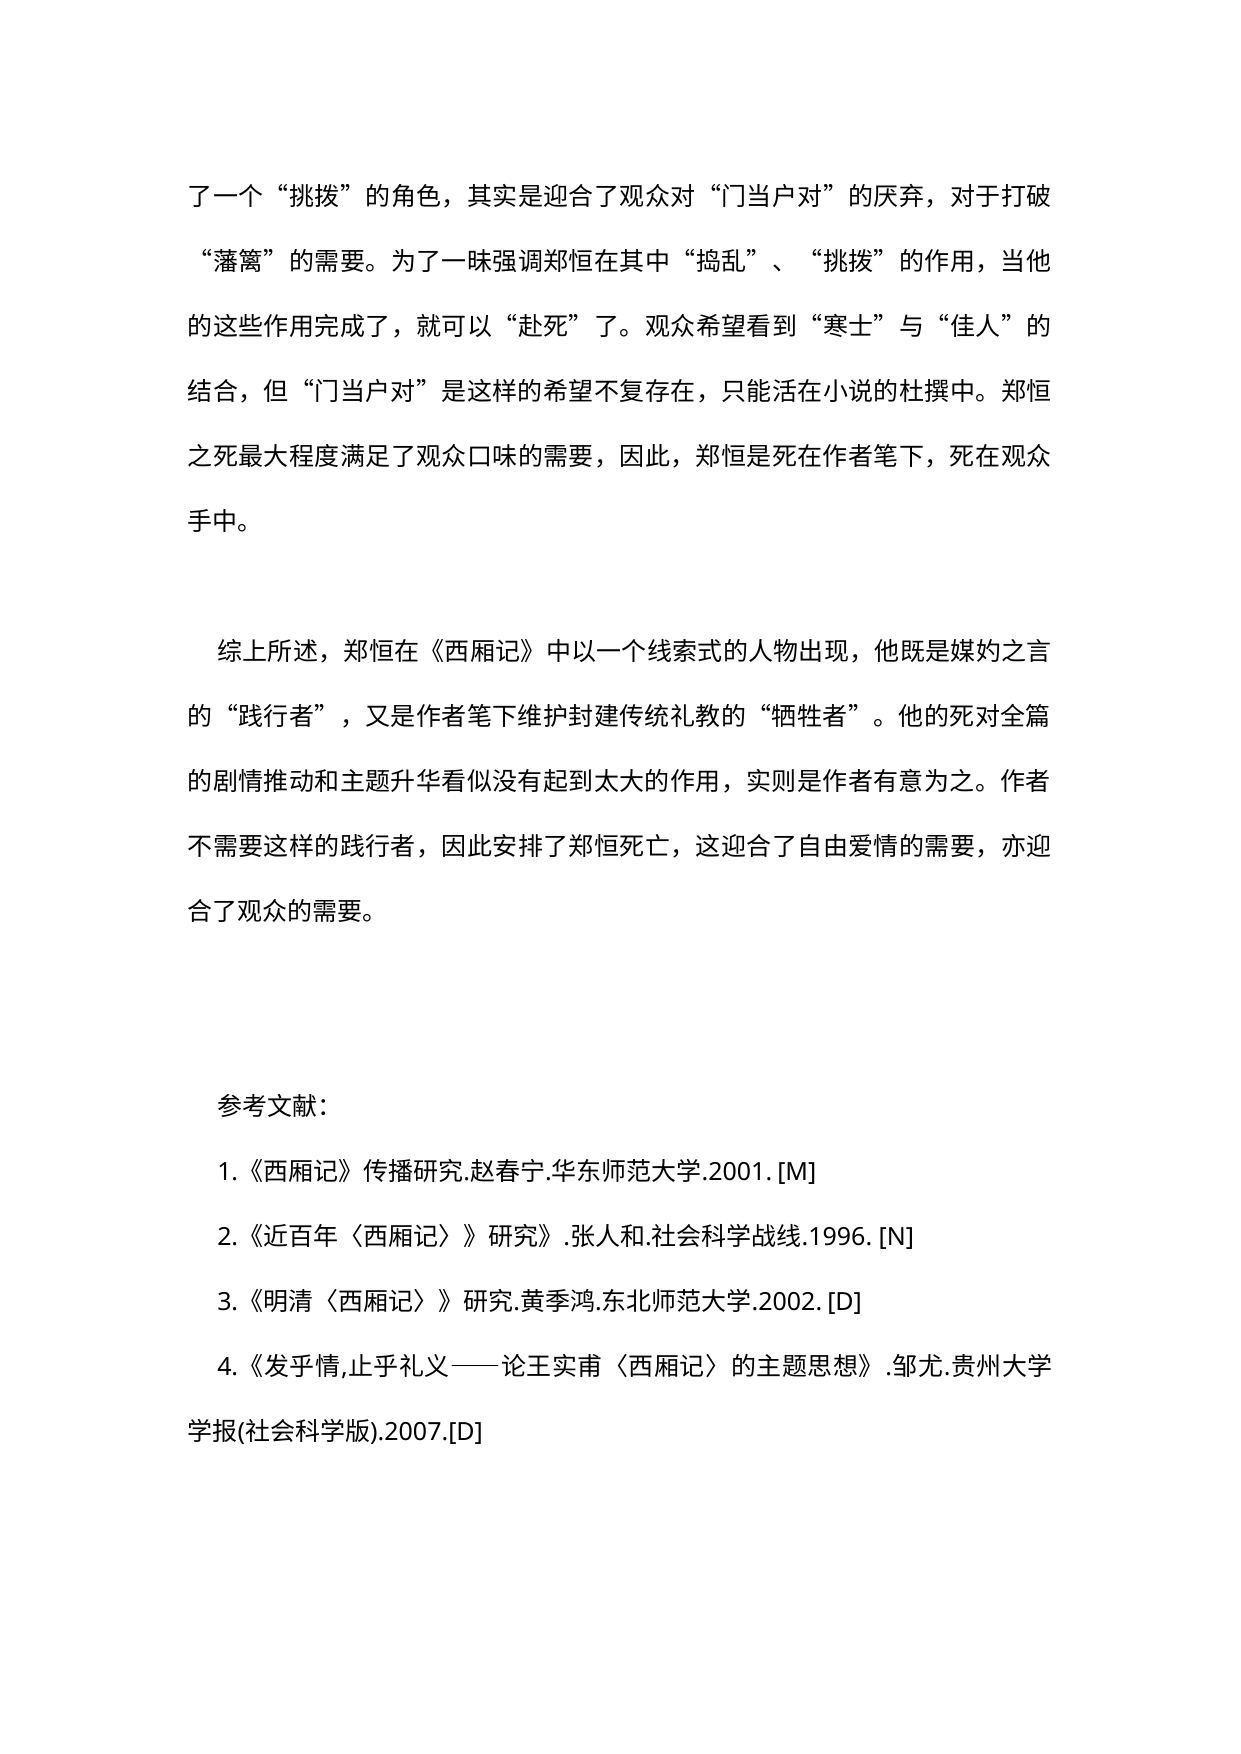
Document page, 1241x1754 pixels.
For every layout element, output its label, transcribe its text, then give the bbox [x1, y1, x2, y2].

list 1.《西厢记》传播研究.赵春宁.华东师范大学.2001. [M] [187, 1137, 1053, 1202]
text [187, 162, 1053, 552]
list 综上所述，郑恒在《西厢记》中以一个线索式的人物出现，他既是媒妁之言的“践行者”，又是作者笔下维护封建传统礼教的“牺牲者”。他的死对全篇的剧情推动和主题升华看似没有起到太大的作用，实则是作者有意为之。作者不需要这样的践行者，因此安排了郑恒死亡，这迎合了自由爱情的需要，亦迎合了观众的需要。 [187, 617, 1053, 942]
list 3.《明清〈西厢记〉》研究.黄季鸿.东北师范大学.2002. [D] [187, 1267, 1053, 1332]
list 2.《近百年〈西厢记〉》研究》.张人和.社会科学战线.1996. [N] [187, 1202, 1053, 1267]
list 4.《发乎情,止乎礼义——论王实甫〈西厢记〉的主题思想》.邹尤.贵州大学学报(社会科学版).2007.[D] [187, 1332, 1053, 1462]
list 参考文献： [187, 1072, 1053, 1137]
